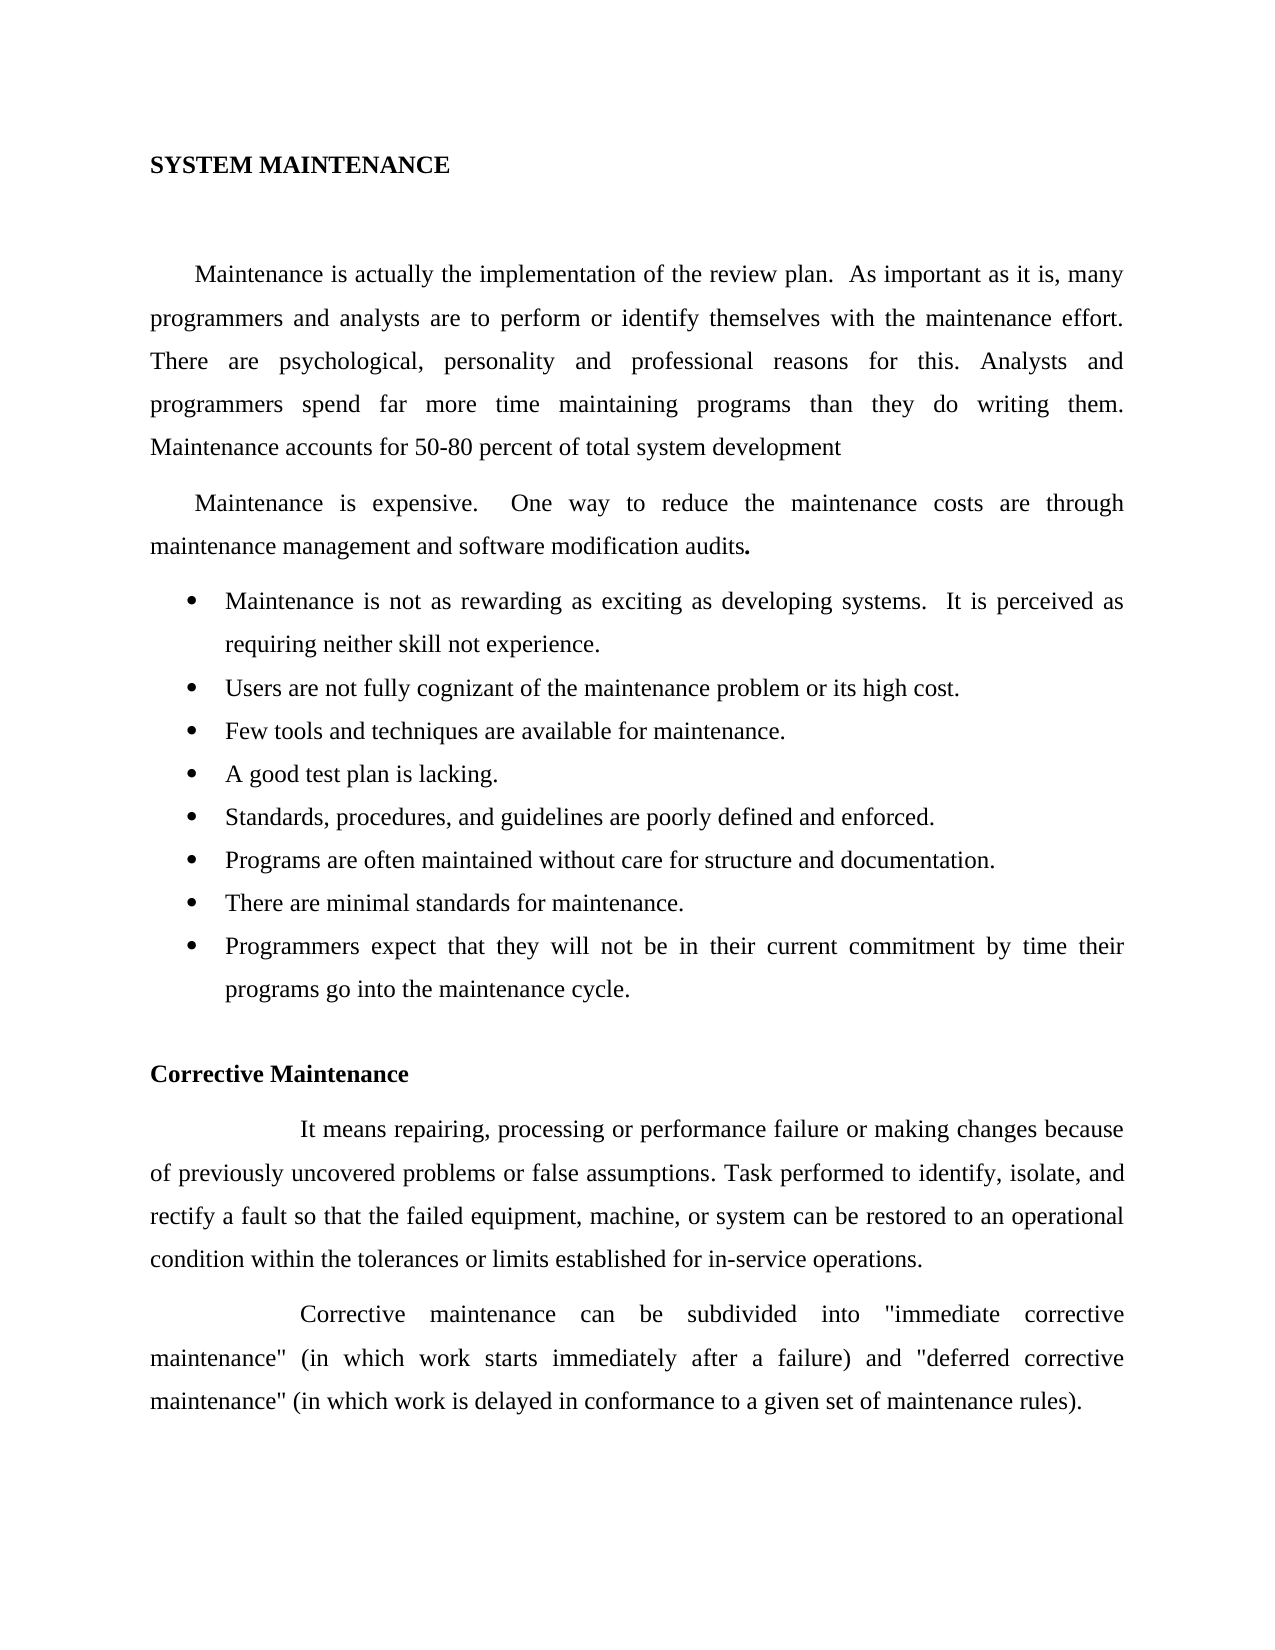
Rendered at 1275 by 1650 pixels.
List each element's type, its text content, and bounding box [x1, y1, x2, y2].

text Maintenance is expensive. One way to reduce the maintenance costs are through maintenance management and software modification audits. [150, 488, 1125, 559]
text SYSTEM MAINTENANCE [150, 150, 1125, 179]
list A good test plan is lacking. [187, 759, 1125, 788]
list Programmers expect that they will not be in their current commitment by time their programs go into the maintenance cycle. [187, 931, 1125, 1003]
list There are minimal standards for maintenance. [187, 888, 1125, 917]
list Standards, procedures, and guidelines are poorly defined and enforced. [187, 802, 1125, 831]
list Maintenance is not as rewarding as exciting as developing systems. It is perceived as requiring neither skill not experience. [187, 586, 1125, 658]
text It means repairing, processing or performance failure or making changes because of previously uncovered problems or false assumptions. Task performed to identify, isolate, and rectify a fault so that the failed equipment, machine, or system can be restored to an operational condition within the tolerances or limits established for in-service operations. [150, 1114, 1125, 1201]
text Corrective Maintenance [150, 1059, 1125, 1088]
text Corrective maintenance can be subdivided into "immediate corrective maintenance" (in which work starts immediately after a failure) and "deferred corrective maintenance" (in which work is delayed in conformance to a given set of maintenance rules). [150, 1299, 1125, 1343]
list Users are not fully cognizant of the maintenance problem or its high cost. [187, 673, 1125, 701]
text Corrective maintenance can be subdivided into "immediate corrective maintenance" (in which work starts immediately after a failure) and "deferred corrective maintenance" (in which work is delayed in conformance to a given set of maintenance rules). [150, 1371, 1125, 1414]
text It means repairing, processing or performance failure or making changes because of previously uncovered problems or false assumptions. Task performed to identify, isolate, and rectify a fault so that the failed equipment, machine, or system can be restored to an operational condition within the tolerances or limits established for in-service operations. [150, 1229, 1125, 1273]
text Maintenance is actually the implementation of the review plan. As important as it is, many programmers and analysts are to perform or identify themselves with the maintenance effort. There are psychological, personality and professional reasons for this. Analysts and programmers spend far more time maintaining programs than they do writing them. Maintenance accounts for 50-80 percent of total system development [150, 259, 1125, 461]
list Programs are often maintained without care for structure and documentation. [187, 845, 1125, 874]
list Few tools and techniques are available for maintenance. [187, 716, 1125, 744]
